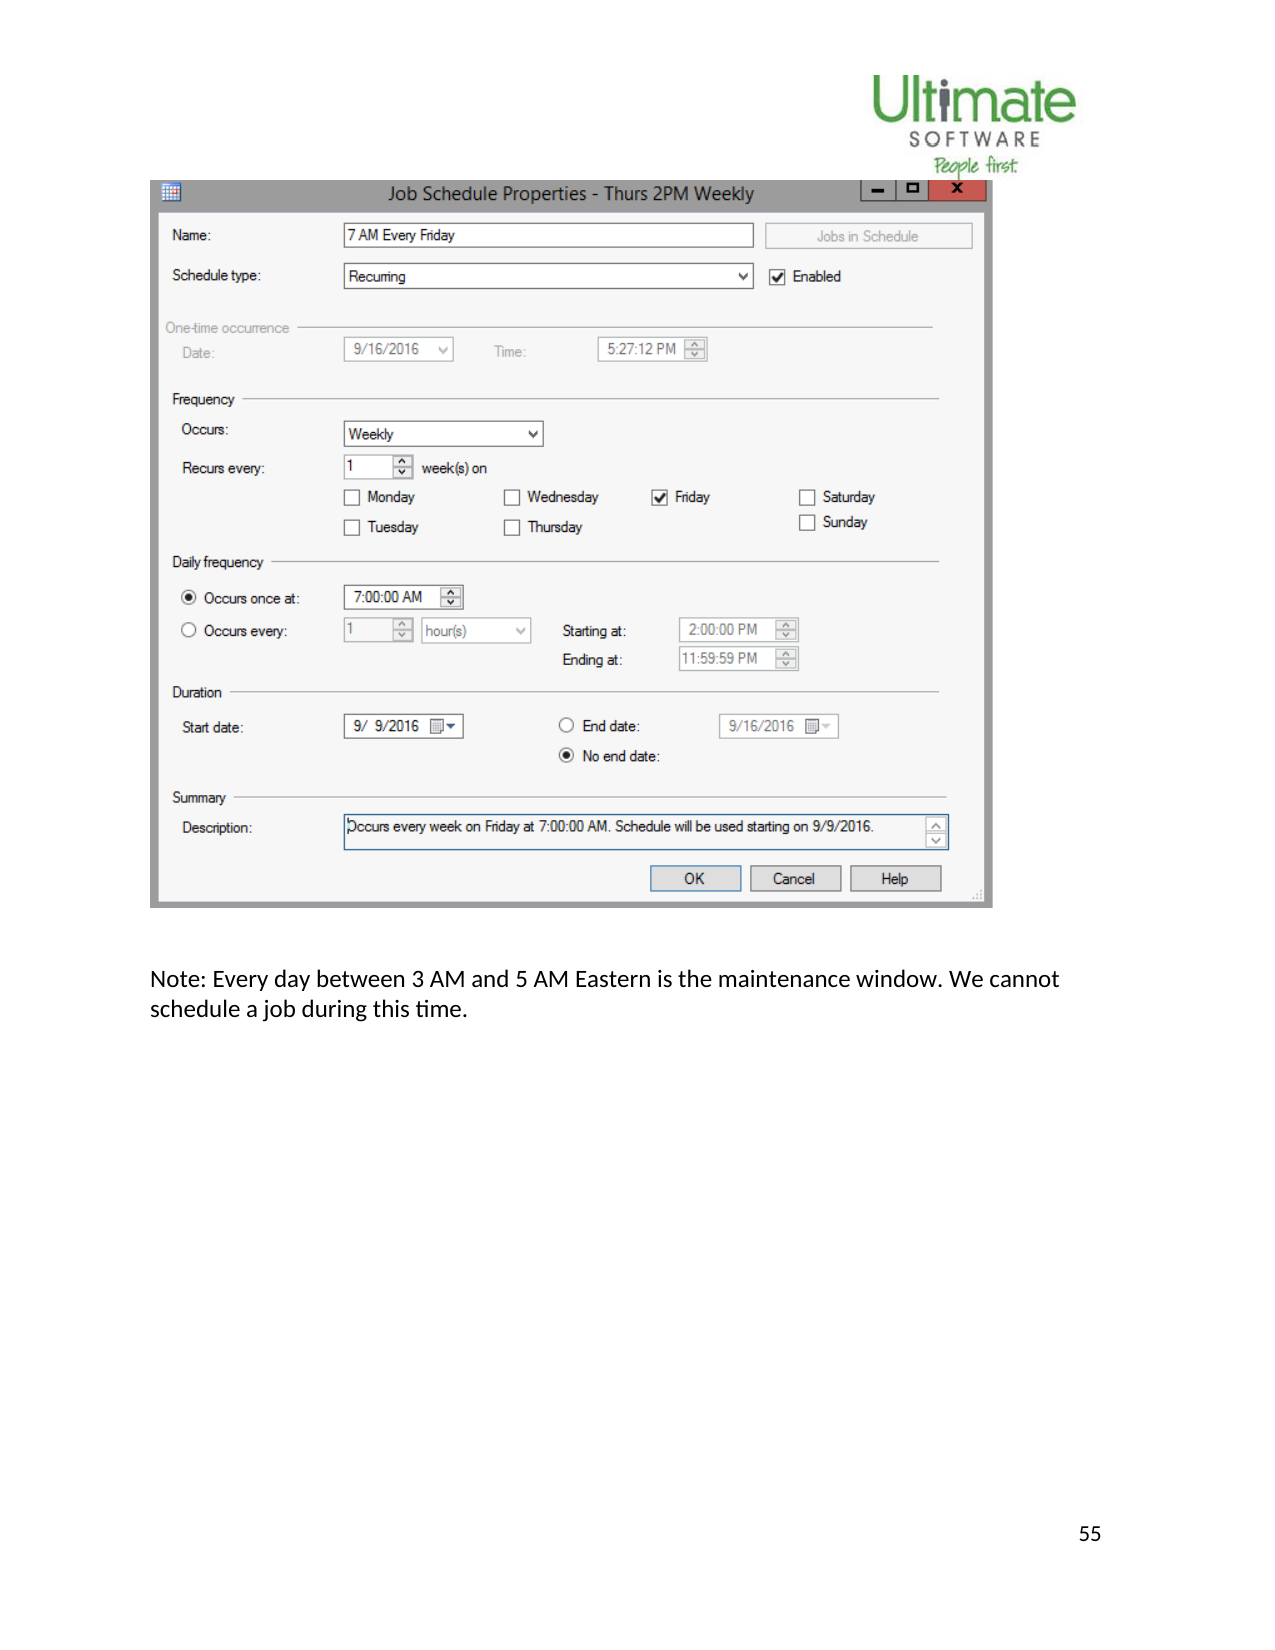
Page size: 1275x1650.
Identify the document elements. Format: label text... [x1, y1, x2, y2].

text Note: Every day between 3 AM and 5 AM Eastern is the maintenance window. We cannot schedule a job during this time. [150, 963, 1125, 1024]
picture [150, 75, 1125, 908]
